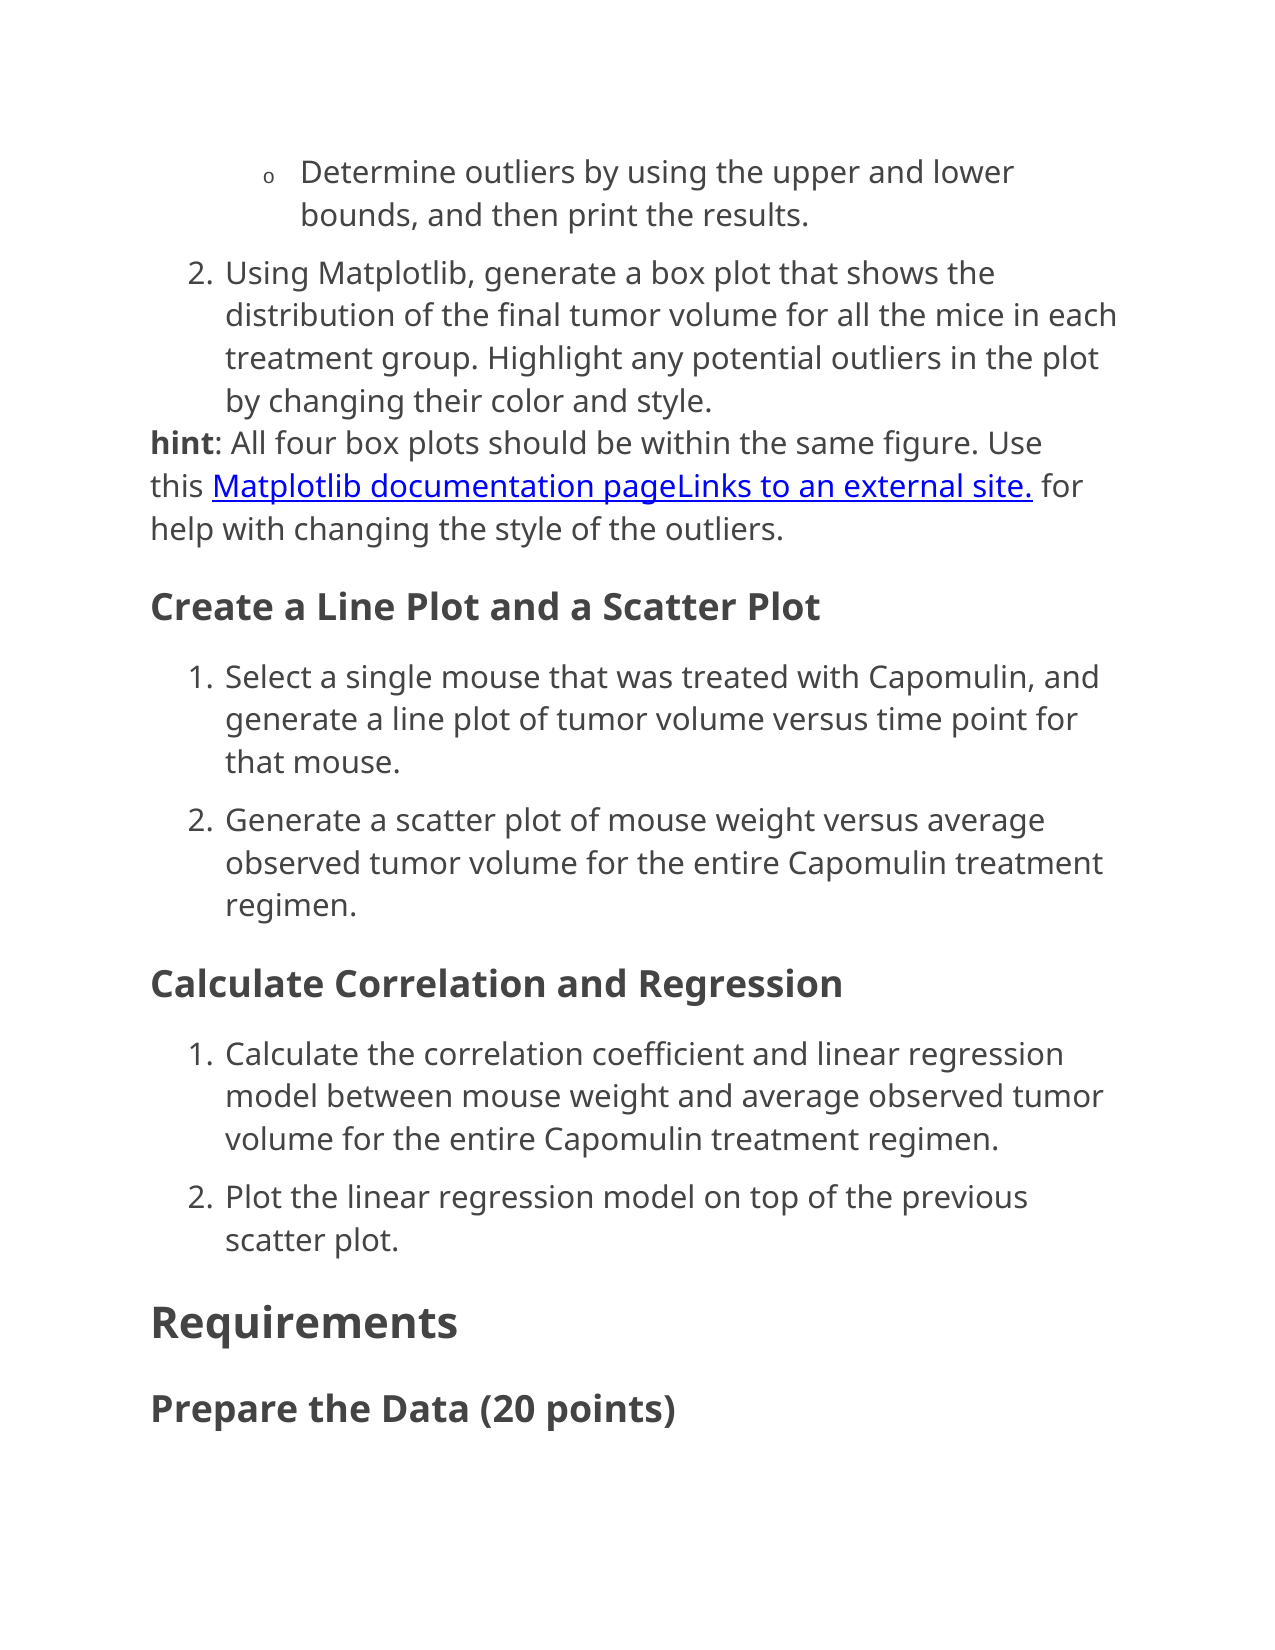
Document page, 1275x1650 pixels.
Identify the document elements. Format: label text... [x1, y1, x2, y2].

list Calculate the correlation coefficient and linear regression model between mouse weight and average observed tumor volume for the entire Capomulin treatment regimen. [187, 1032, 1125, 1159]
list Select a single mouse that was treated with Capomulin, and generate a line plot of tumor volume versus time point for that mouse. [187, 655, 1125, 783]
text Requirements [150, 1292, 1125, 1351]
list Determine outliers by using the upper and lower bounds, and then print the results. [262, 150, 1125, 235]
list Plot the linear regression model on top of the previous scatter plot. [187, 1175, 1125, 1260]
text Prepare the Data (20 points) [150, 1382, 1125, 1433]
list Using Matplotlib, generate a box plot that shows the distribution of the final tumor volume for all the mice in each treatment group. Highlight any potential outliers in the plot by changing their color and style. [187, 251, 1125, 421]
text Create a Line Plot and a Scatter Plot [150, 580, 1125, 631]
text hint: All four box plots should be within the same figure. Use this Matplotlib documentation pageLinks to an external site. for help with changing the style of the outliers. [150, 421, 1125, 549]
text Calculate Correlation and Regression [150, 957, 1125, 1008]
list Generate a scatter plot of mouse weight versus average observed tumor volume for the entire Capomulin treatment regimen. [187, 798, 1125, 926]
